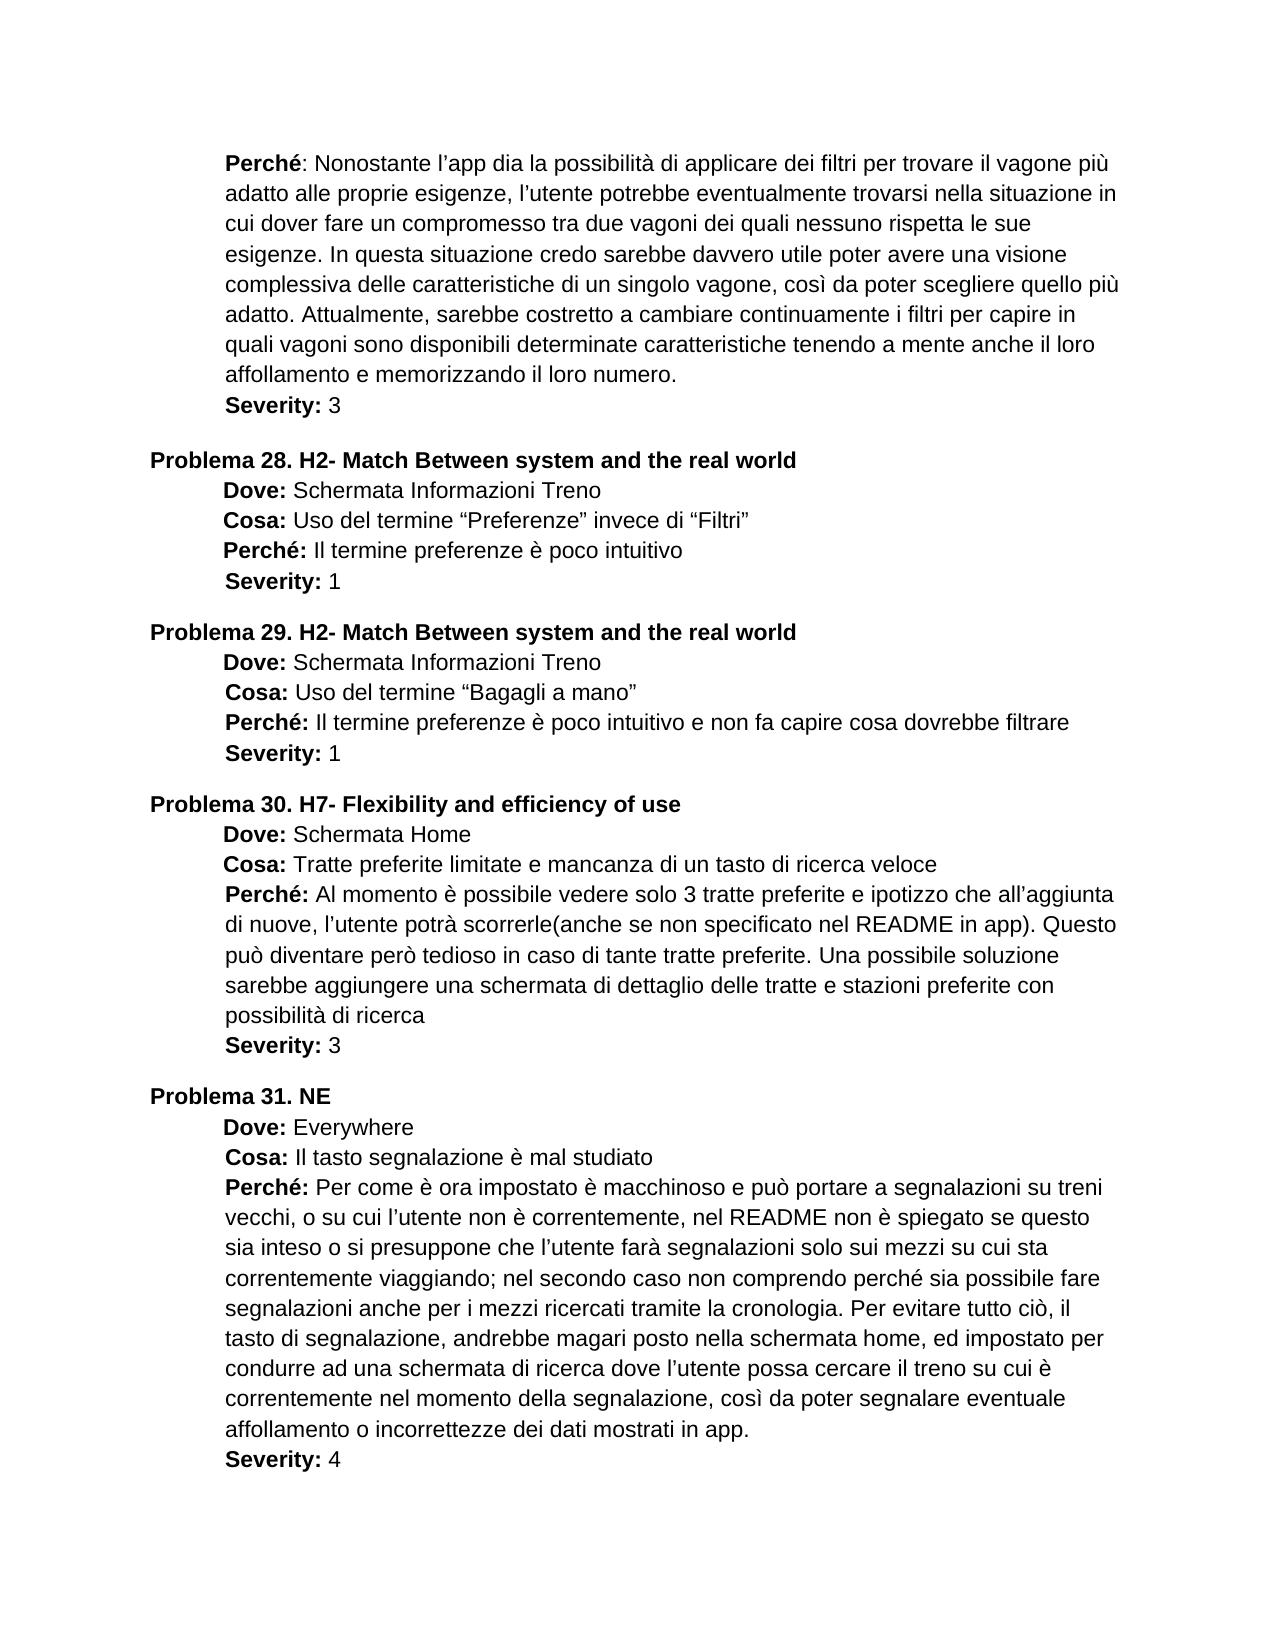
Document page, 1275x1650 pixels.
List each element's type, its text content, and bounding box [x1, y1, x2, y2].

text Dove: Everywhere [150, 1113, 1125, 1140]
text Perché: Il termine preferenze è poco intuitivo e non fa capire cosa dovrebbe filtrare [225, 709, 1125, 736]
text Problema 30. H7- Flexibility and efficiency of use [150, 791, 1125, 817]
text Dove: Schermata Informazioni Treno [150, 477, 1125, 503]
text Severity: 4 [225, 1446, 1125, 1472]
text Severity: 3 [150, 392, 1125, 418]
text Cosa: Il tasto segnalazione è mal studiato [225, 1144, 1125, 1170]
text Severity: 3 [225, 1032, 1125, 1059]
text Severity: 1 [225, 568, 1125, 594]
text Cosa: Uso del termine “Bagagli a mano” [225, 679, 1125, 706]
text Cosa: Tratte preferite limitate e mancanza di un tasto di ricerca veloce [150, 851, 1125, 877]
text Perché: Il termine preferenze è poco intuitivo [150, 537, 1125, 564]
text Perché: Nonostante l’app dia la possibilità di applicare dei filtri per trovare il vagone più adatto alle proprie esigenze, l’utente potrebbe eventualmente trovarsi nella situazione in cui dover fare un compromesso tra due vagoni dei quali nessuno rispetta le sue esigenze. In questa situazione credo sarebbe davvero utile poter avere una visione complessiva delle caratteristiche di un singolo vagone, così da poter scegliere quello più adatto. Attualmente, sarebbe costretto a cambiare continuamente i filtri per capire in quali vagoni sono disponibili determinate caratteristiche tenendo a mente anche il loro affollamento e memorizzando il loro numero. [225, 150, 1125, 388]
text Perché: Al momento è possibile vedere solo 3 tratte preferite e ipotizzo che all’aggiunta di nuove, l’utente potrà scorrerle(anche se non specificato nel README in app). Questo può diventare però tedioso in caso di tante tratte preferite. Una possibile soluzione sarebbe aggiungere una schermata di dettaglio delle tratte e stazioni preferite con possibilità di ricerca [225, 881, 1125, 1028]
text Dove: Schermata Home [150, 821, 1125, 847]
text Severity: 1 [225, 739, 1125, 766]
text Perché: Per come è ora impostato è macchinoso e può portare a segnalazioni su treni vecchi, o su cui l’utente non è correntemente, nel README non è spiegato se questo sia inteso o si presuppone che l’utente farà segnalazioni solo sui mezzi su cui sta correntemente viaggiando; nel secondo caso non comprendo perché sia possibile fare segnalazioni anche per i mezzi ricercati tramite la cronologia. Per evitare tutto ciò, il tasto di segnalazione, andrebbe magari posto nella schermata home, ed impostato per condurre ad una schermata di ricerca dove l’utente possa cercare il treno su cui è correntemente nel momento della segnalazione, così da poter segnalare eventuale affollamento o incorrettezze dei dati mostrati in app. [225, 1174, 1125, 1442]
text Problema 31. NE [150, 1083, 1125, 1110]
text Problema 29. H2- Match Between system and the real world [150, 619, 1125, 645]
text Cosa: Uso del termine “Preferenze” invece di “Filtri” [150, 507, 1125, 534]
text Dove: Schermata Informazioni Treno [150, 649, 1125, 675]
text Problema 28. H2- Match Between system and the real world [150, 447, 1125, 473]
